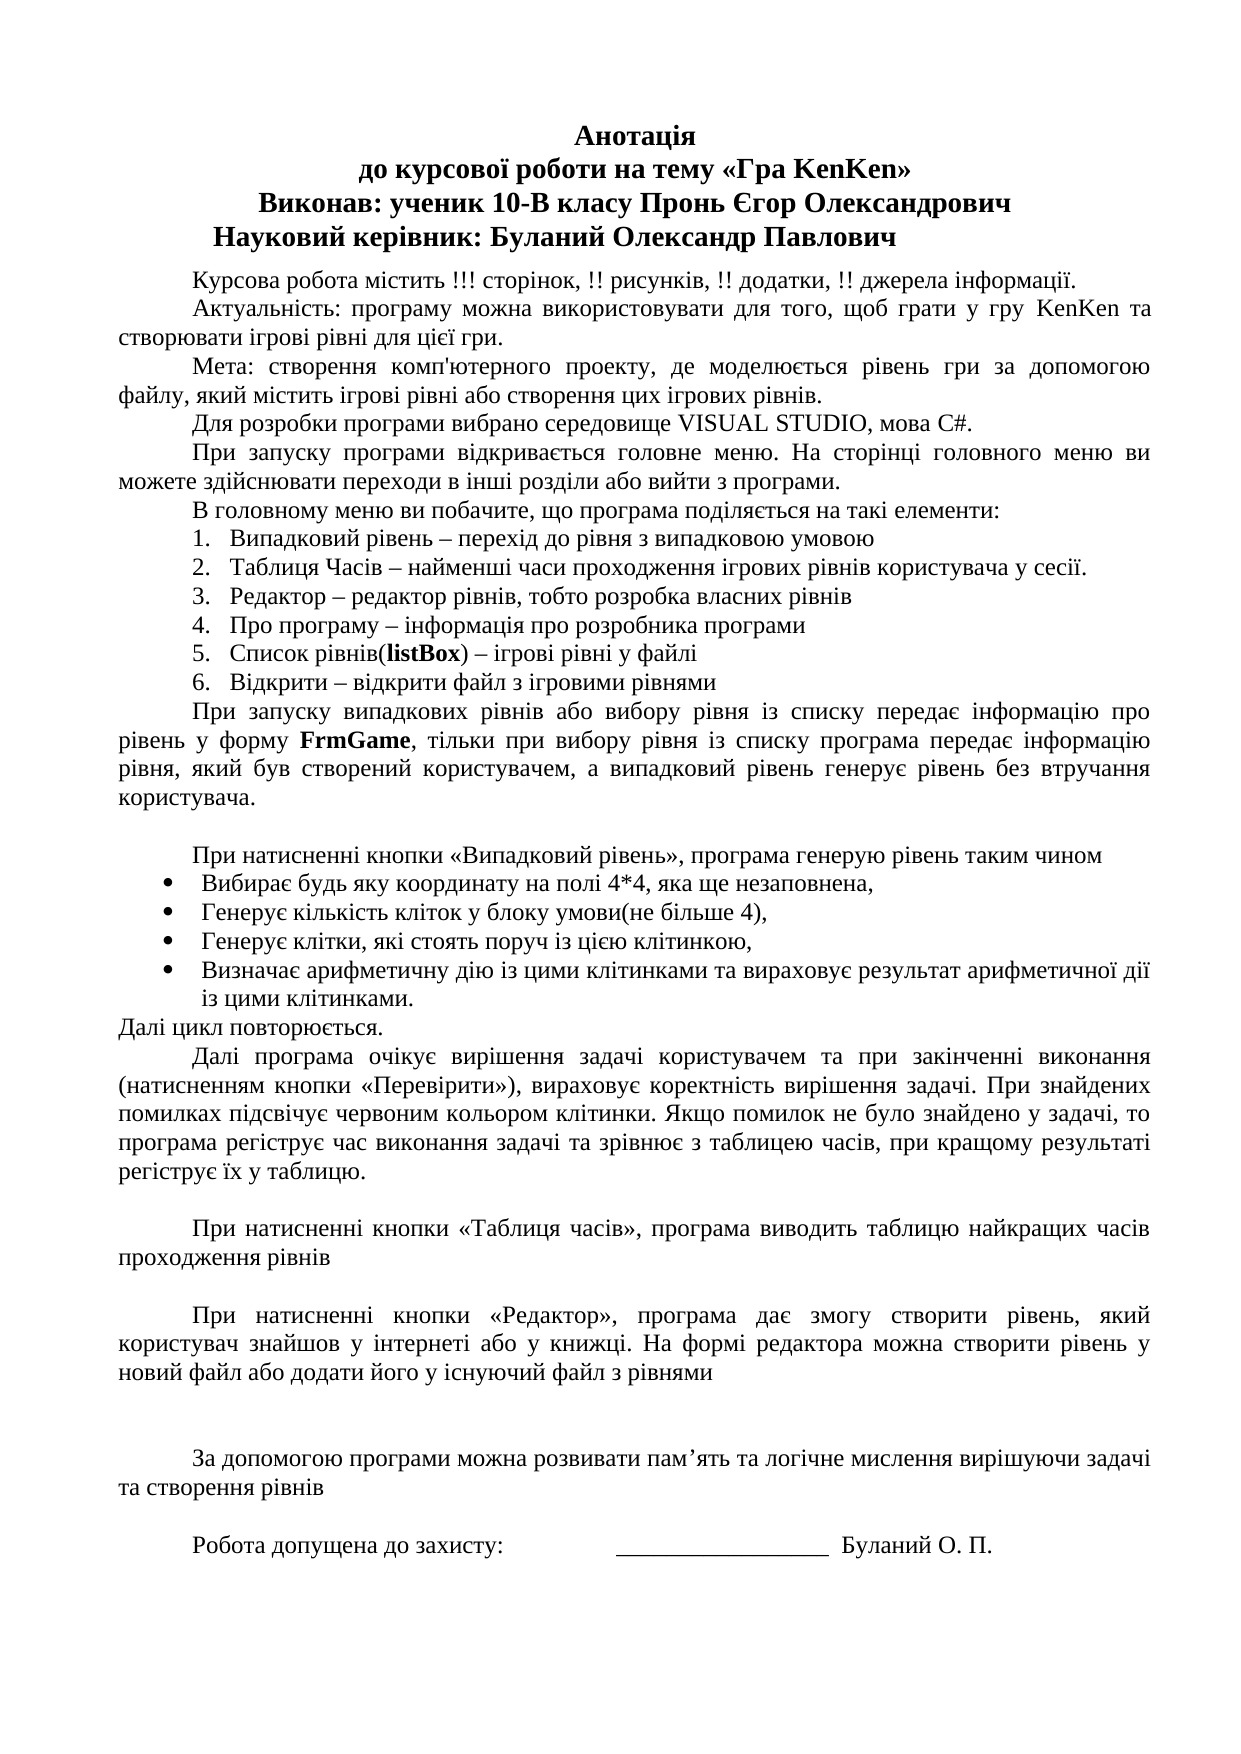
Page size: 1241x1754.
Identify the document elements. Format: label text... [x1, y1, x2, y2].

text Для розробки програми вибрано середовище VISUAL STUDIO, мова C#. [118, 408, 1152, 437]
text Робота допущена до захисту: _________________ Буланий О. П. [118, 1530, 1152, 1558]
text до курсової роботи на тему «Гра KenKen» [118, 152, 1152, 185]
text Курсова робота містить !!! сторінок, !! рисунків, !! додатки, !! джерела інформації. [118, 265, 1152, 293]
text Анотація [118, 118, 1152, 152]
list Таблиця Часів – найменші часи проходження ігрових рівнів користувача у сесії. [192, 552, 1152, 581]
text При натисненні кнопки «Випадковий рівень», програма генерую рівень таким чином [118, 840, 1152, 868]
text При запуску програми відкривається головне меню. На сторінці головного меню ви можете здійснювати переходи в інші розділи або вийти з програми. [118, 437, 1152, 495]
text При натисненні кнопки «Редактор», програма дає змогу створити рівень, який користувач знайшов у інтернеті або у книжці. На формі редактора можна створити рівень у новий файл або додати його у існуючий файл з рівнями [118, 1300, 1152, 1386]
text 5. Список рівнів(listBox) – ігрові рівні у файлі [118, 638, 1152, 667]
text Науковий керівник: Буланий Олександр Павлович [118, 219, 1152, 252]
text 3. Редактор – редактор рівнів, тобто розробка власних рівнів [192, 581, 1152, 610]
list Визначає арифметичну дію із цими клітинками та вираховує результат арифметичної дії із цими клітинками. [163, 955, 1152, 1012]
text Далі програма очікує вирішення задачі користувачем та при закінченні виконання (натисненням кнопки «Перевірити»), вираховує коректність вирішення задачі. При знайдених помилках підсвічує червоним кольором клітинки. Якщо помилок не було знайдено у задачі, то програма регіструє час виконання задачі та зрівнює з таблицею часів, при кращому результаті регіструє їх у таблицю. [118, 1041, 1152, 1185]
list Випадковий рівень – перехід до рівня з випадковою умовою [192, 523, 1152, 552]
list Генерує клітки, які стоять поруч із цією клітинкою, [163, 926, 1152, 955]
list Вибирає будь яку координату на полі 4*4, яка ще незаповнена, [163, 868, 1152, 897]
text За допомогою програми можна розвивати пам’ять та логічне мислення вирішуючи задачі та створення рівнів [118, 1443, 1152, 1501]
text Мета: створення комп'ютерного проекту, де моделюється рівень гри за допомогою файлу, який містить ігрові рівні або створення цих ігрових рівнів. [118, 351, 1152, 408]
text Далі цикл повторюється. [118, 1012, 1152, 1041]
text 6. Відкрити – відкрити файл з ігровими рівнями [118, 667, 1152, 696]
text Актуальність: програму можна використовувати для того, щоб грати у гру KenKen та створювати ігрові рівні для цієї гри. [118, 293, 1152, 351]
text При натисненні кнопки «Таблиця часів», програма виводить таблицю найкращих часів проходження рівнів [118, 1213, 1152, 1271]
text В головному меню ви побачите, що програма поділяється на такі елементи: [118, 495, 1152, 523]
text 4. Про програму – інформація про розробника програми [118, 610, 1152, 638]
list Генерує кількість кліток у блоку умови(не більше 4), [163, 897, 1152, 926]
text При запуску випадкових рівнів або вибору рівня із списку передає інформацію про рівень у форму FrmGame, тільки при вибору рівня із списку програма передає інформацію рівня, який був створений користувачем, а випадковий рівень генерує рівень без втручання користувача. [118, 696, 1152, 811]
text Виконав: ученик 10-В класу Пронь Єгор Олександрович [118, 185, 1152, 219]
